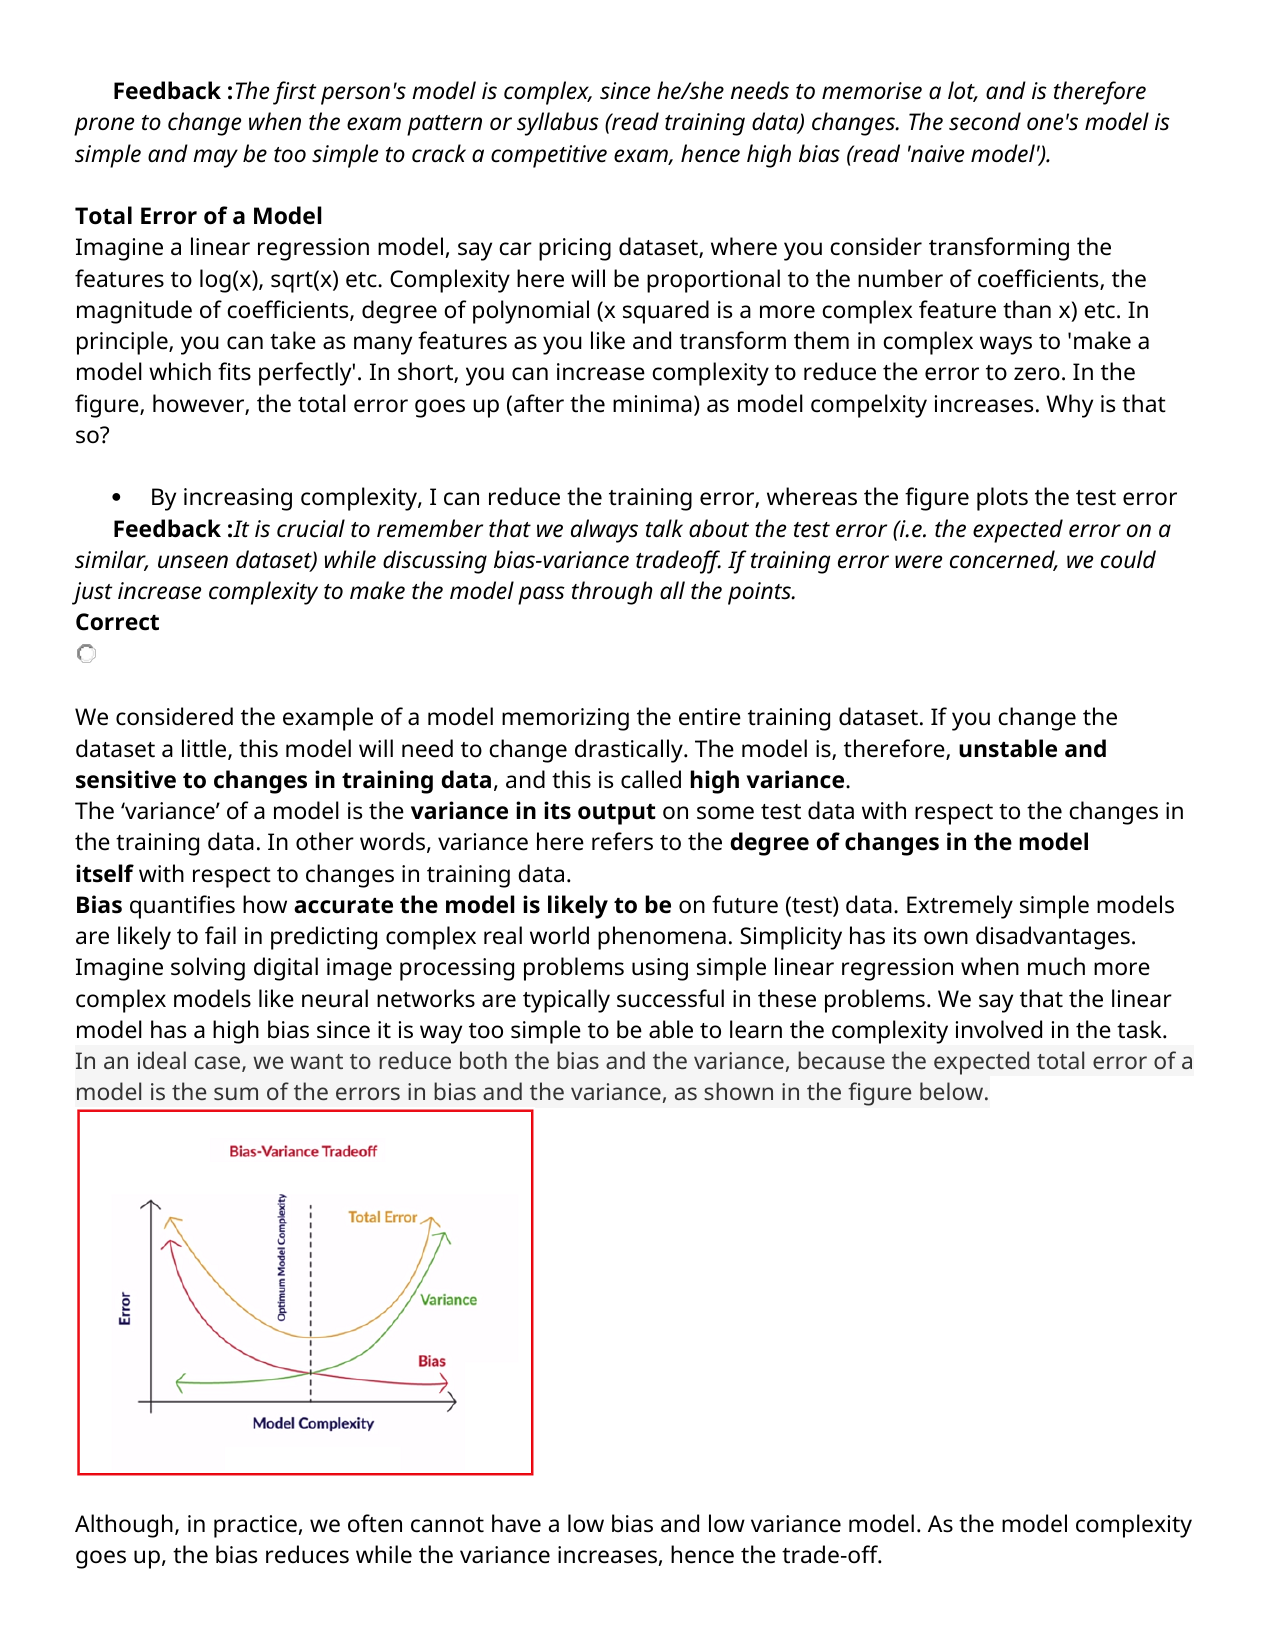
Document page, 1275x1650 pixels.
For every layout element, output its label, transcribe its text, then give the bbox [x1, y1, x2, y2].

list By increasing complexity, I can reduce the training error, whereas the figure plots the test error [112, 481, 1200, 512]
text Bias quantifies how accurate the model is likely to be on future (test) data. Extremely simple models are likely to fail in predicting complex real world phenomena. Simplicity has its own disadvantages. [75, 889, 1200, 951]
picture [75, 1107, 536, 1477]
text Total Error of a Model [75, 200, 1200, 231]
text We considered the example of a model memorizing the entire training dataset. If you change the dataset a little, this model will need to change drastically. The model is, therefore, unstable and sensitive to changes in training data, and this is called high variance. [75, 701, 1200, 795]
text In an ideal case, we want to reduce both the bias and the variance, because the expected total error of a model is the sum of the errors in bias and the variance, as shown in the figure below. [990, 1045, 1200, 1108]
text Correct [75, 606, 1200, 637]
text Imagine solving digital image processing problems using simple linear regression when much more complex models like neural networks are typically successful in these problems. We say that the linear model has a high bias since it is way too simple to be able to learn the complexity involved in the task. [75, 951, 1200, 1045]
text The ‘variance’ of a model is the variance in its output on some test data with respect to the changes in the training data. In other words, variance here refers to the degree of changes in the model itself with respect to changes in training data. [75, 795, 1200, 889]
text Imagine a linear regression model, say car pricing dataset, where you consider transforming the features to log(x), sqrt(x) etc. Complexity here will be proportional to the number of coefficients, the magnitude of coefficients, degree of polynomial (x squared is a more complex feature than x) etc. In principle, you can take as many features as you like and transform them in complex ways to 'make a model which fits perfectly'. In short, you can increase complexity to reduce the error to zero. In the figure, however, the total error goes up (after the minima) as model compelxity increases. Why is that so? [75, 231, 1200, 450]
text Feedback :The first person's model is complex, since he/she needs to memorise a lot, and is therefore prone to change when the exam pattern or syllabus (read training data) changes. The second one's model is simple and may be too simple to crack a competitive exam, hence high bias (read 'naive model'). [75, 75, 1200, 169]
text Feedback :It is crucial to remember that we always talk about the test error (i.e. the expected error on a similar, unseen dataset) while discussing bias-variance tradeoff. If training error were concerned, we could just increase complexity to make the model pass through all the points. [75, 512, 1200, 606]
text Although, in practice, we often cannot have a low bias and low variance model. As the model complexity goes up, the bias reduces while the variance increases, hence the trade-off. [75, 1508, 1200, 1570]
